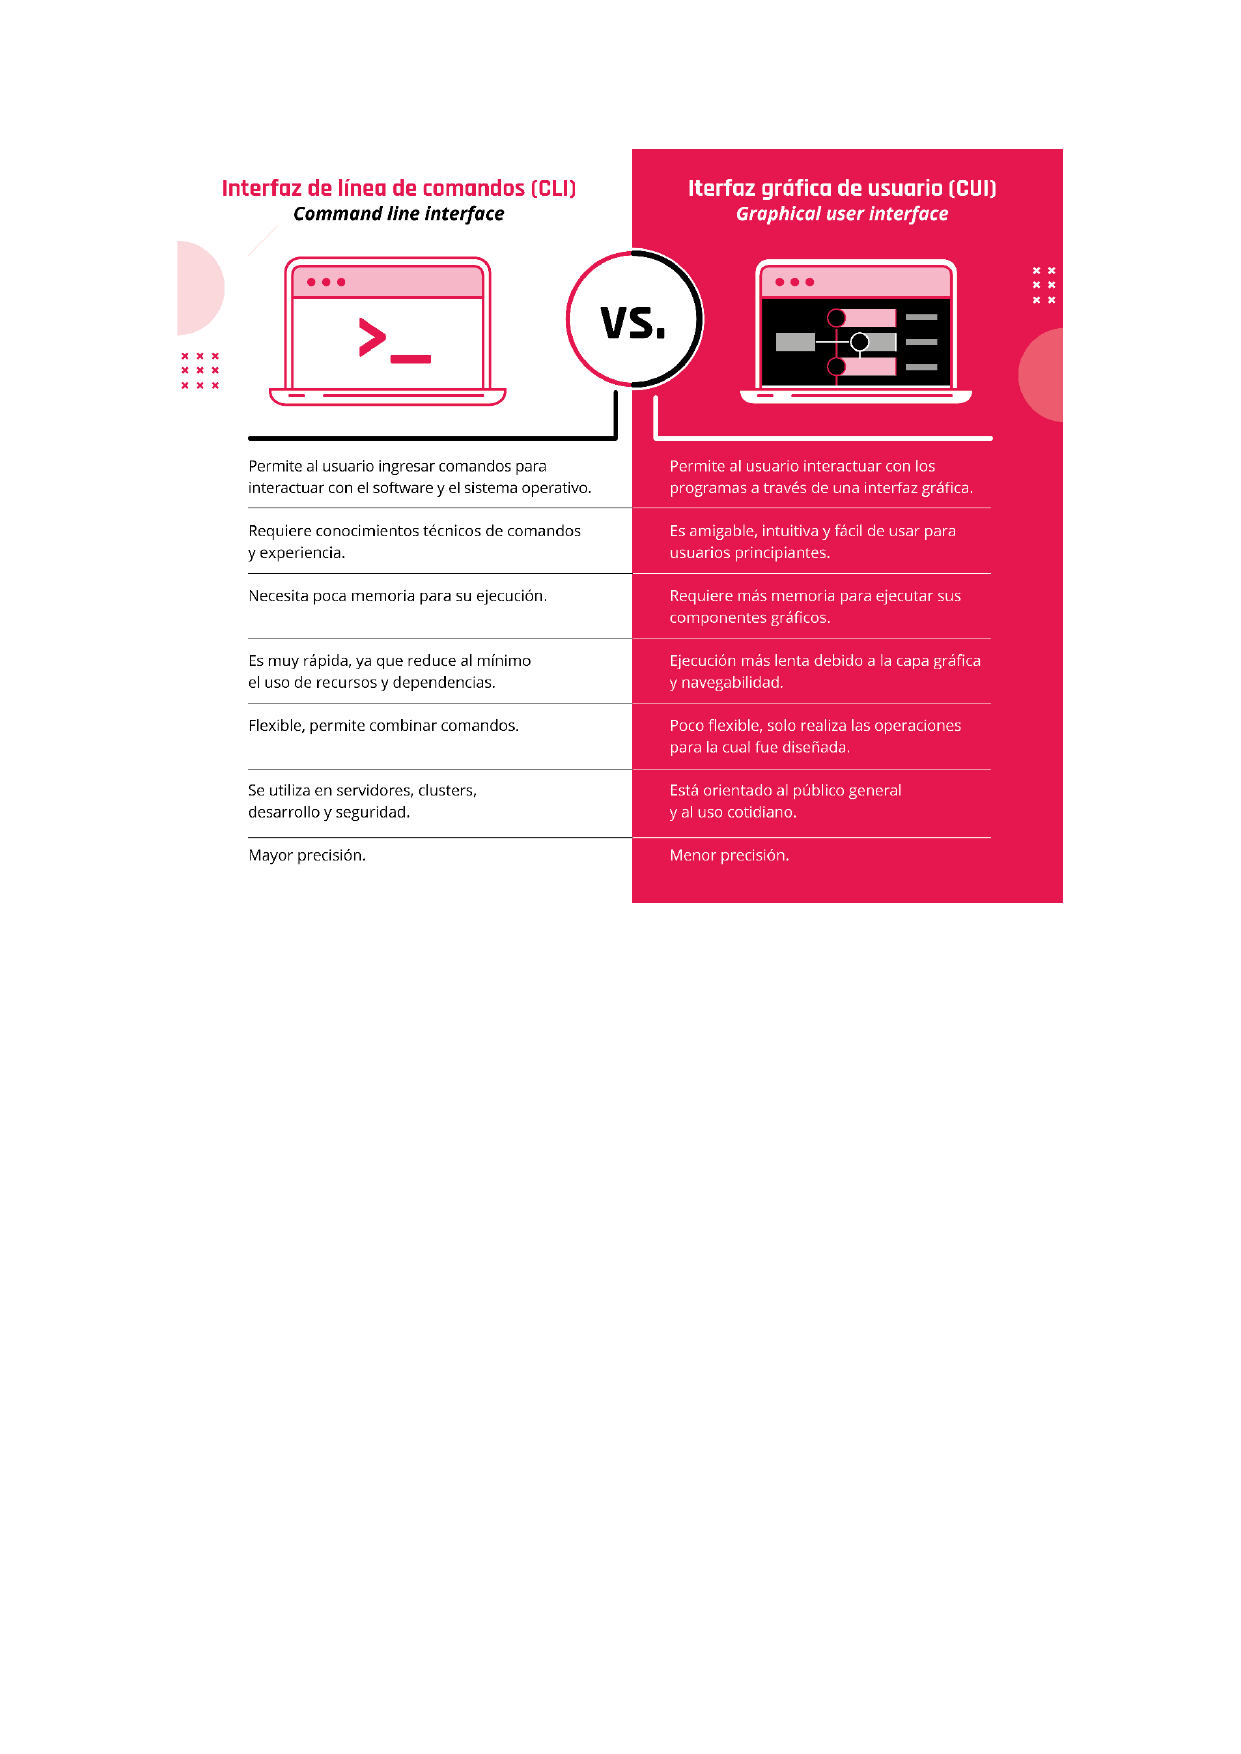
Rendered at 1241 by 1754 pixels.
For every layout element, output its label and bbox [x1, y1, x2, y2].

picture [177, 147, 1063, 903]
